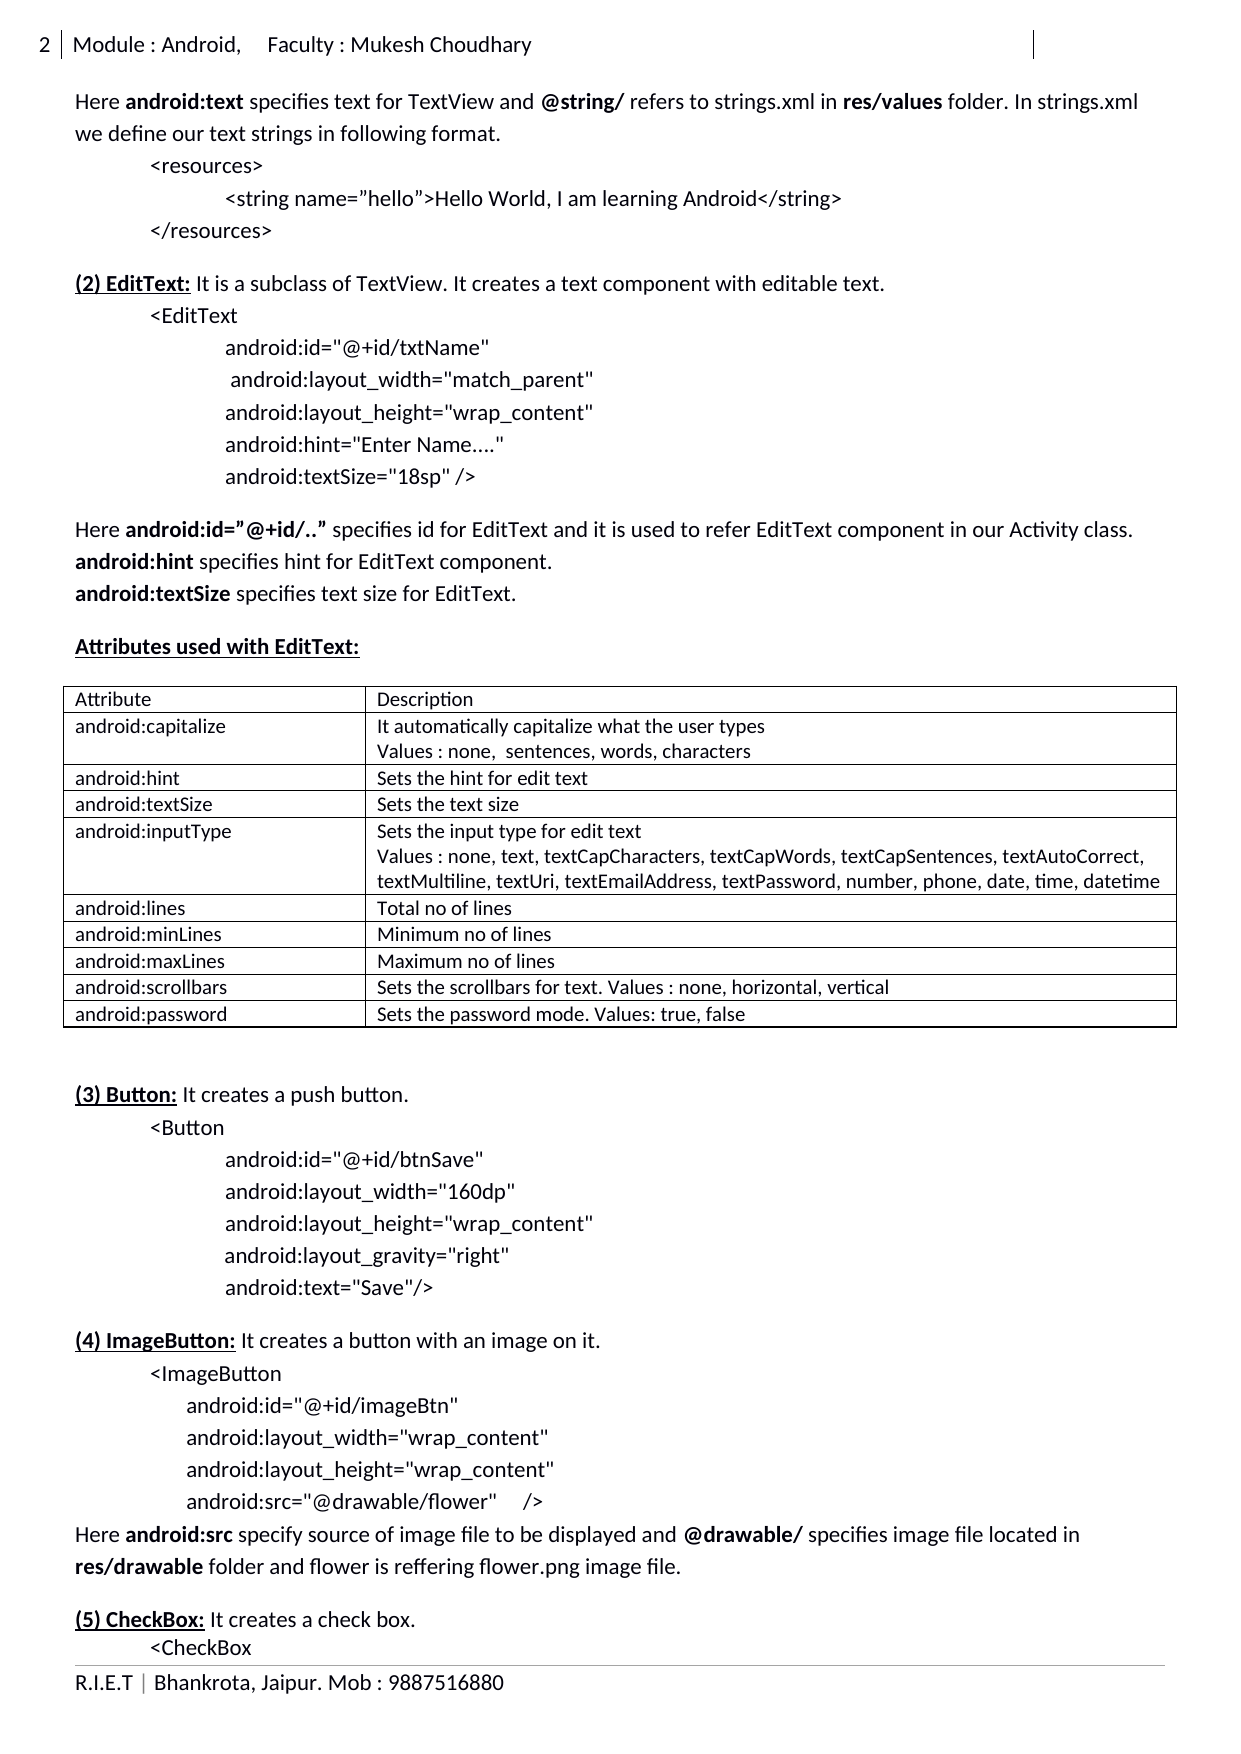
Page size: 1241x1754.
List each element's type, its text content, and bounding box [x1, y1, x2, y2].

text (2) EditText: It is a subclass of TextView. It creates a text component with editable text. <EditText android:id="@+id/txtName" android:layout_width="match_parent" android:layout_height="wrap_content" android:hint="Enter Name...." android:textSize="18sp" /> [75, 269, 1165, 490]
table_cell android:minLines [64, 922, 365, 947]
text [75, 1605, 1165, 1661]
table_cell Sets the text size [366, 791, 1176, 817]
table_cell android:inputType [64, 818, 365, 894]
table_cell android:password [64, 1001, 365, 1026]
table_header Description [366, 687, 1176, 712]
table_cell Maximum no of lines [366, 948, 1176, 973]
table_cell Sets the input type for edit text Values : none, text, textCapCharacters, textCapWords, textCapSentences, textAutoCorrect, textMultiline, textUri, textEmailAddress, textPassword, number, phone, date, time, datetime [366, 818, 1176, 894]
table_cell Sets the scrollbars for text. Values : none, horizontal, vertical [366, 975, 1176, 1000]
table_cell Minimum no of lines [366, 922, 1176, 947]
table_cell android:textSize [64, 791, 365, 817]
table_cell android:capitalize [64, 713, 365, 764]
text Attributes used with EditText: [75, 632, 1165, 661]
table_cell android:scrollbars [64, 975, 365, 1000]
table_cell Total no of lines [366, 895, 1176, 921]
text (3) Button: It creates a push button. <Button android:id="@+id/btnSave" android:layout_width="160dp" android:layout_height="wrap_content" android:layout_gravity="right" android:text="Save"/> [75, 1080, 1165, 1302]
table_cell Sets the hint for edit text [366, 765, 1176, 790]
table_cell android:maxLines [64, 948, 365, 973]
table_cell android:lines [64, 895, 365, 921]
text (4) ImageButton: It creates a button with an image on it. <ImageButton android:id="@+id/imageBtn" android:layout_width="wrap_content" android:layout_height="wrap_content" android:src="@drawable/flower" /> Here android:src specify source of image file to be displayed and @drawable/ specifies image file located in res/drawable folder and flower is reffering flower.png image file. [75, 1327, 1165, 1580]
text Here android:text specifies text for TextView and @string/ refers to strings.xml in res/values folder. In strings.xml we define our text strings in following format. <resources> <string name=”hello”>Hello World, I am learning Android</string> </resources> [75, 87, 1165, 244]
table_cell android:hint [64, 765, 365, 790]
table_header Attribute [64, 687, 365, 712]
table_cell It automatically capitalize what the user types Values : none, sentences, words, characters [366, 713, 1176, 764]
text Here android:id=”@+id/..” specifies id for EditText and it is used to refer EditText component in our Activity class. android:hint specifies hint for EditText component. android:textSize specifies text size for EditText. [75, 515, 1165, 607]
table_cell Sets the password mode. Values: true, false [366, 1001, 1176, 1026]
